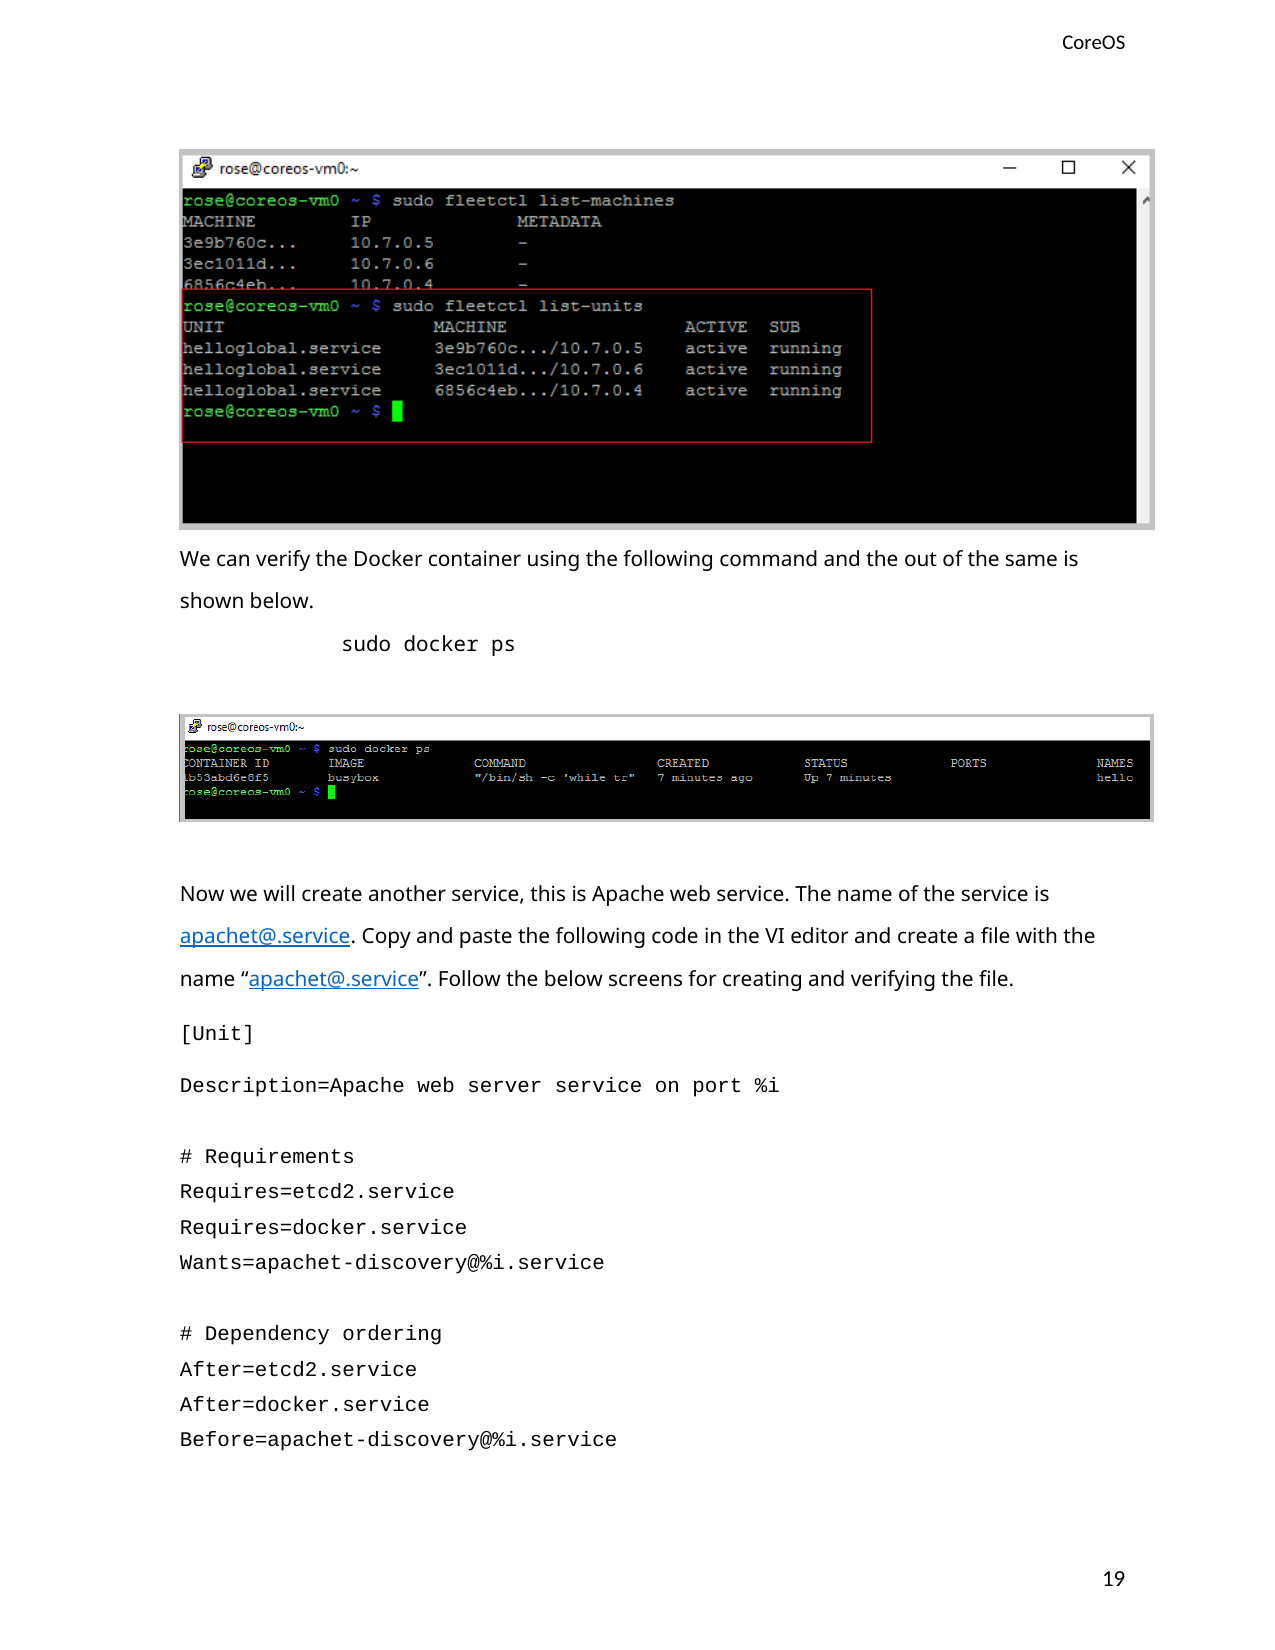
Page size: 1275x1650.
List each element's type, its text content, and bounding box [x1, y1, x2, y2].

picture [179, 714, 1154, 822]
text Before=apachet-discovery@%i.service [179, 1429, 1125, 1453]
text # Dependency ordering [179, 1323, 1125, 1347]
text We can verify the Docker container using the following command and the out of the same is shown below. [179, 544, 1125, 615]
text Description=Apache web server service on port %i [179, 1075, 1125, 1099]
text After=docker.service [179, 1394, 1125, 1418]
text Wants=apachet-discovery@%i.service [179, 1252, 1125, 1276]
text # Requirements [179, 1146, 1125, 1170]
text After=etcd2.service [179, 1358, 1125, 1382]
text Requires=etcd2.service [179, 1181, 1125, 1205]
text sudo docker ps [179, 629, 1125, 657]
picture [179, 149, 1155, 530]
text Requires=docker.service [179, 1217, 1125, 1241]
text Now we will create another service, this is Apache web service. The name of the service is apachet@.service. Copy and paste the following code in the VI editor and create a file with the name “apachet@.service”. Follow the below screens for creating and verifying the file. [179, 879, 1125, 992]
text [Unit] [179, 1023, 1125, 1047]
